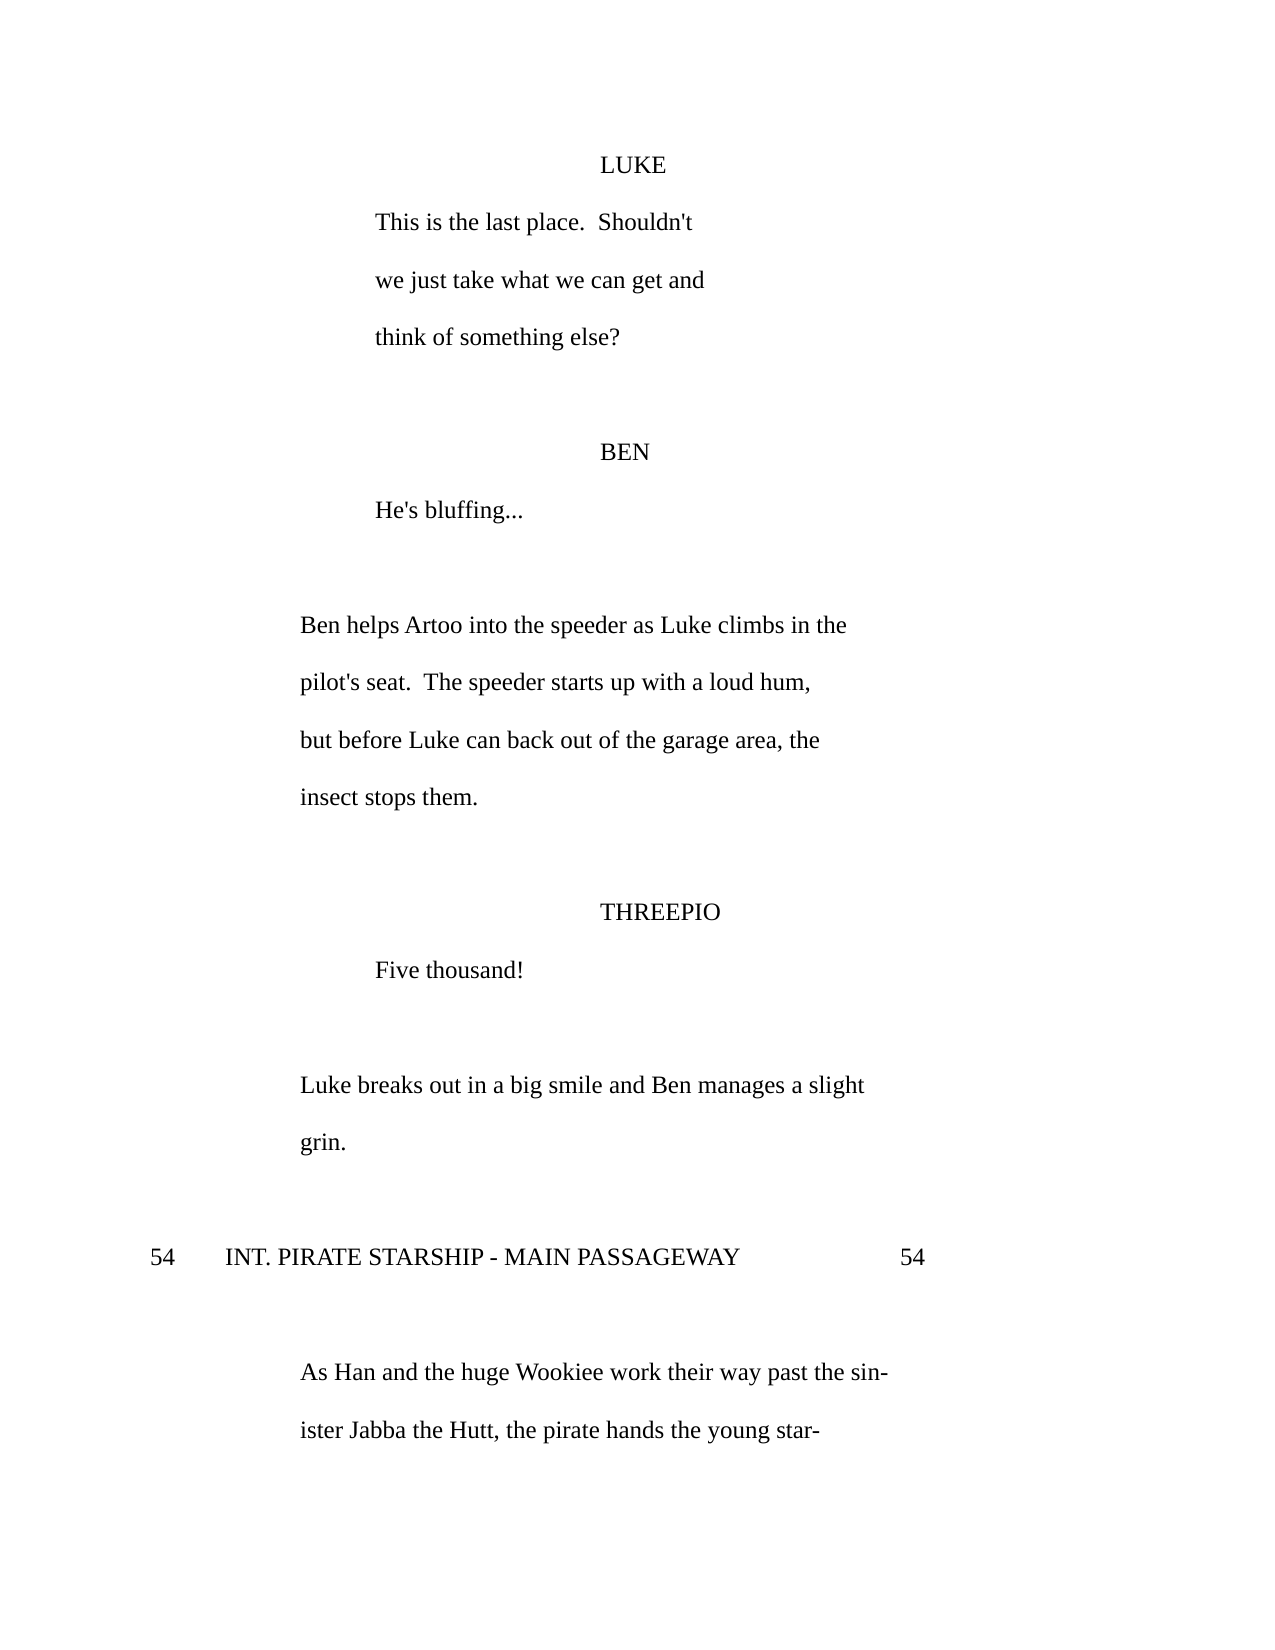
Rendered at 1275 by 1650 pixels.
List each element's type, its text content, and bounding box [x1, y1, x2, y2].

text Five thousand! [150, 955, 1125, 984]
text THREEPIO [150, 897, 1125, 926]
text ister Jabba the Hutt, the pirate hands the young star- [150, 1415, 1125, 1444]
text we just take what we can get and [150, 265, 1125, 294]
text think of something else? [150, 322, 1125, 351]
text This is the last place. Shouldn't [150, 207, 1125, 236]
text pilot's seat. The speeder starts up with a loud hum, [150, 667, 1125, 696]
text He's bluffing... [150, 495, 1125, 524]
text insect stops them. [150, 782, 1125, 811]
text LUKE [150, 150, 1125, 179]
text 54 INT. PIRATE STARSHIP - MAIN PASSAGEWAY 54 [150, 1242, 1125, 1271]
text BEN [150, 437, 1125, 466]
text grin. [150, 1127, 1125, 1156]
text As Han and the huge Wookiee work their way past the sin- [150, 1357, 1125, 1386]
text but before Luke can back out of the garage area, the [150, 725, 1125, 754]
text Ben helps Artoo into the speeder as Luke climbs in the [150, 610, 1125, 639]
text Luke breaks out in a big smile and Ben manages a slight [150, 1070, 1125, 1099]
